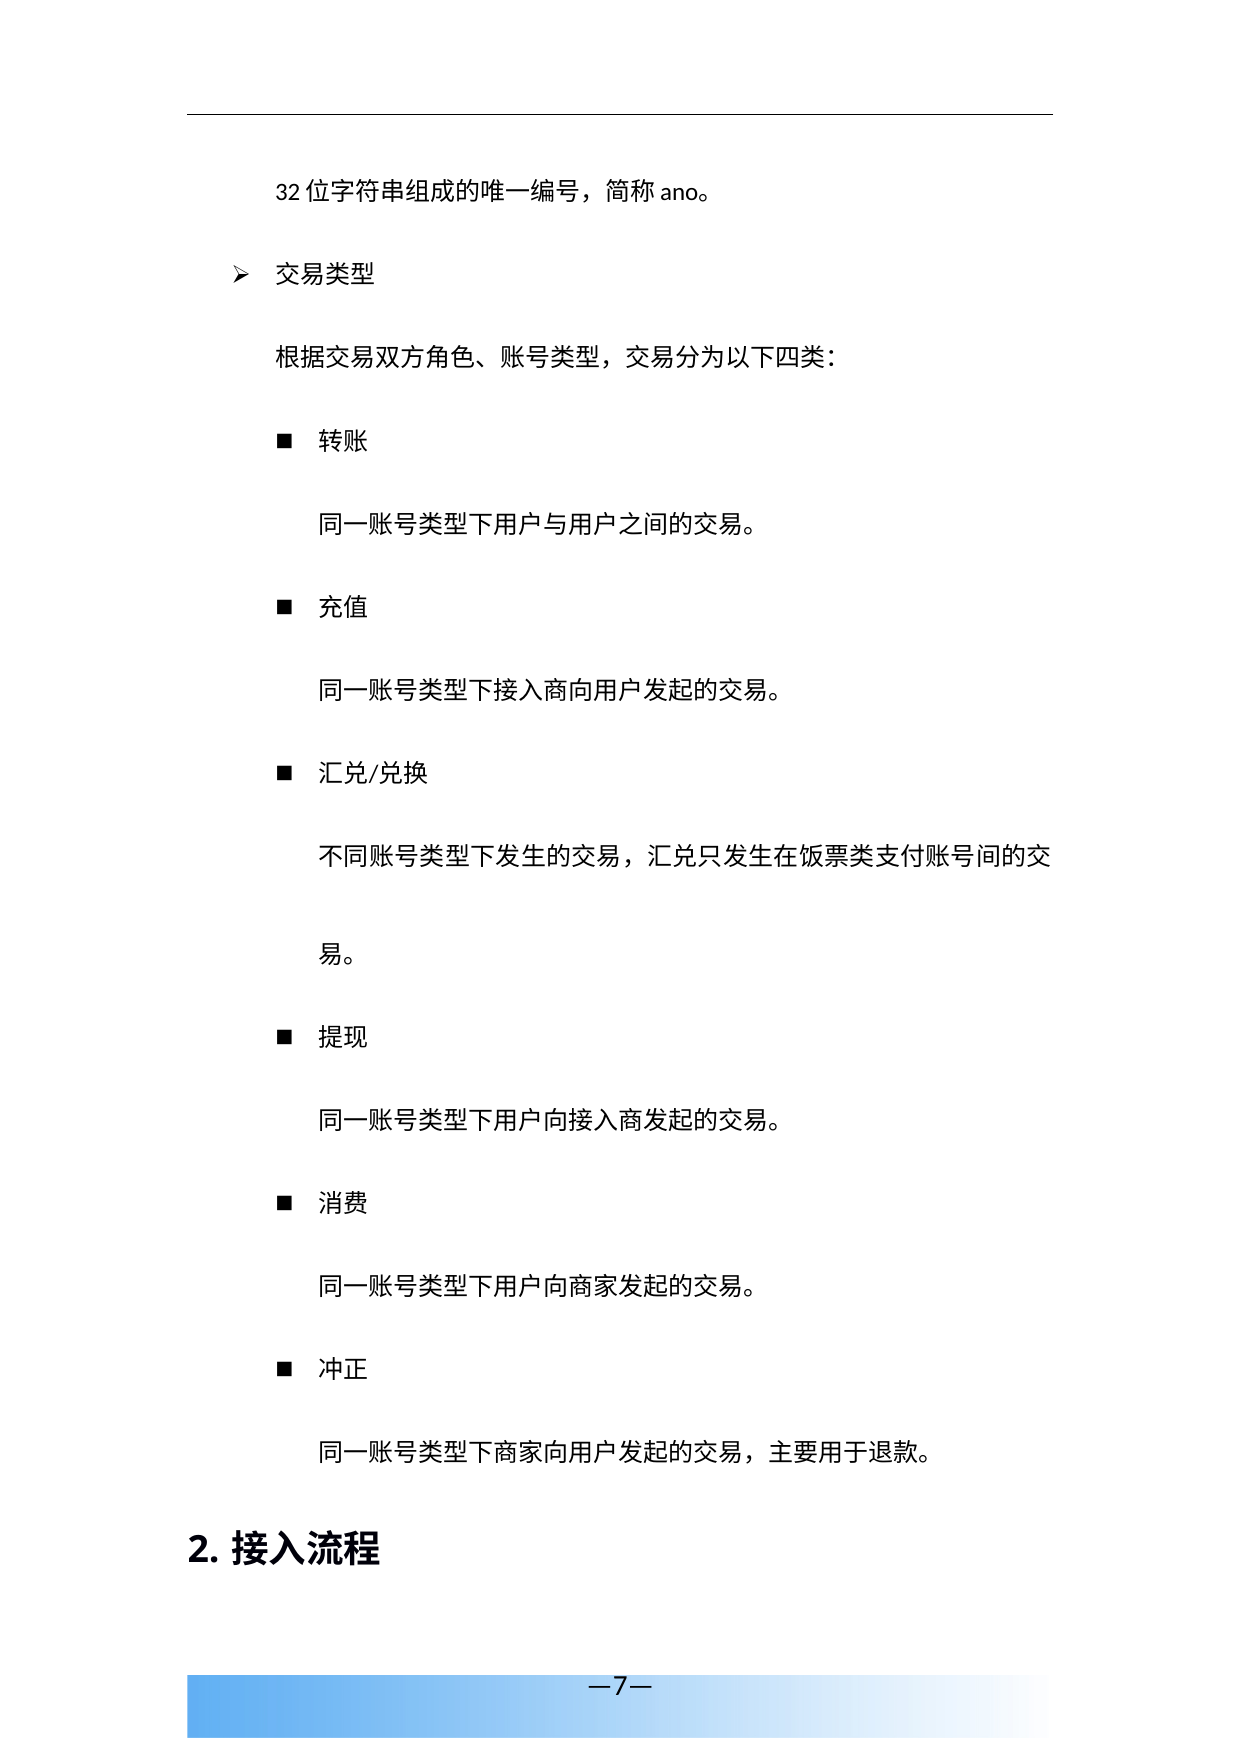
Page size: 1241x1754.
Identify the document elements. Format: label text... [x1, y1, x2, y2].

list 转账 [275, 407, 1053, 472]
list 同一账号类型下用户向商家发起的交易。 [318, 1252, 1053, 1317]
list 消费 [275, 1169, 1053, 1234]
list 提现 [275, 1003, 1053, 1068]
list 根据交易双方角色、账号类型，交易分为以下四类： [275, 323, 1053, 388]
list 同一账号类型下接入商向用户发起的交易。 [318, 656, 1053, 721]
list 不同账号类型下发生的交易，汇兑只发生在饭票类支付账号间的交易。 [318, 822, 1053, 985]
subtitle 接入流程 [187, 1514, 1053, 1579]
list 同一账号类型下用户与用户之间的交易。 [318, 490, 1053, 555]
picture [187, 1675, 1050, 1738]
list 同一账号类型下用户向接入商发起的交易。 [318, 1086, 1053, 1151]
list 冲正 [275, 1335, 1053, 1400]
list 交易类型 [231, 240, 1053, 305]
list 汇兑/兑换 [275, 739, 1053, 804]
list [275, 157, 1053, 222]
list 充值 [275, 573, 1053, 638]
list 同一账号类型下商家向用户发起的交易，主要用于退款。 [318, 1418, 1053, 1483]
